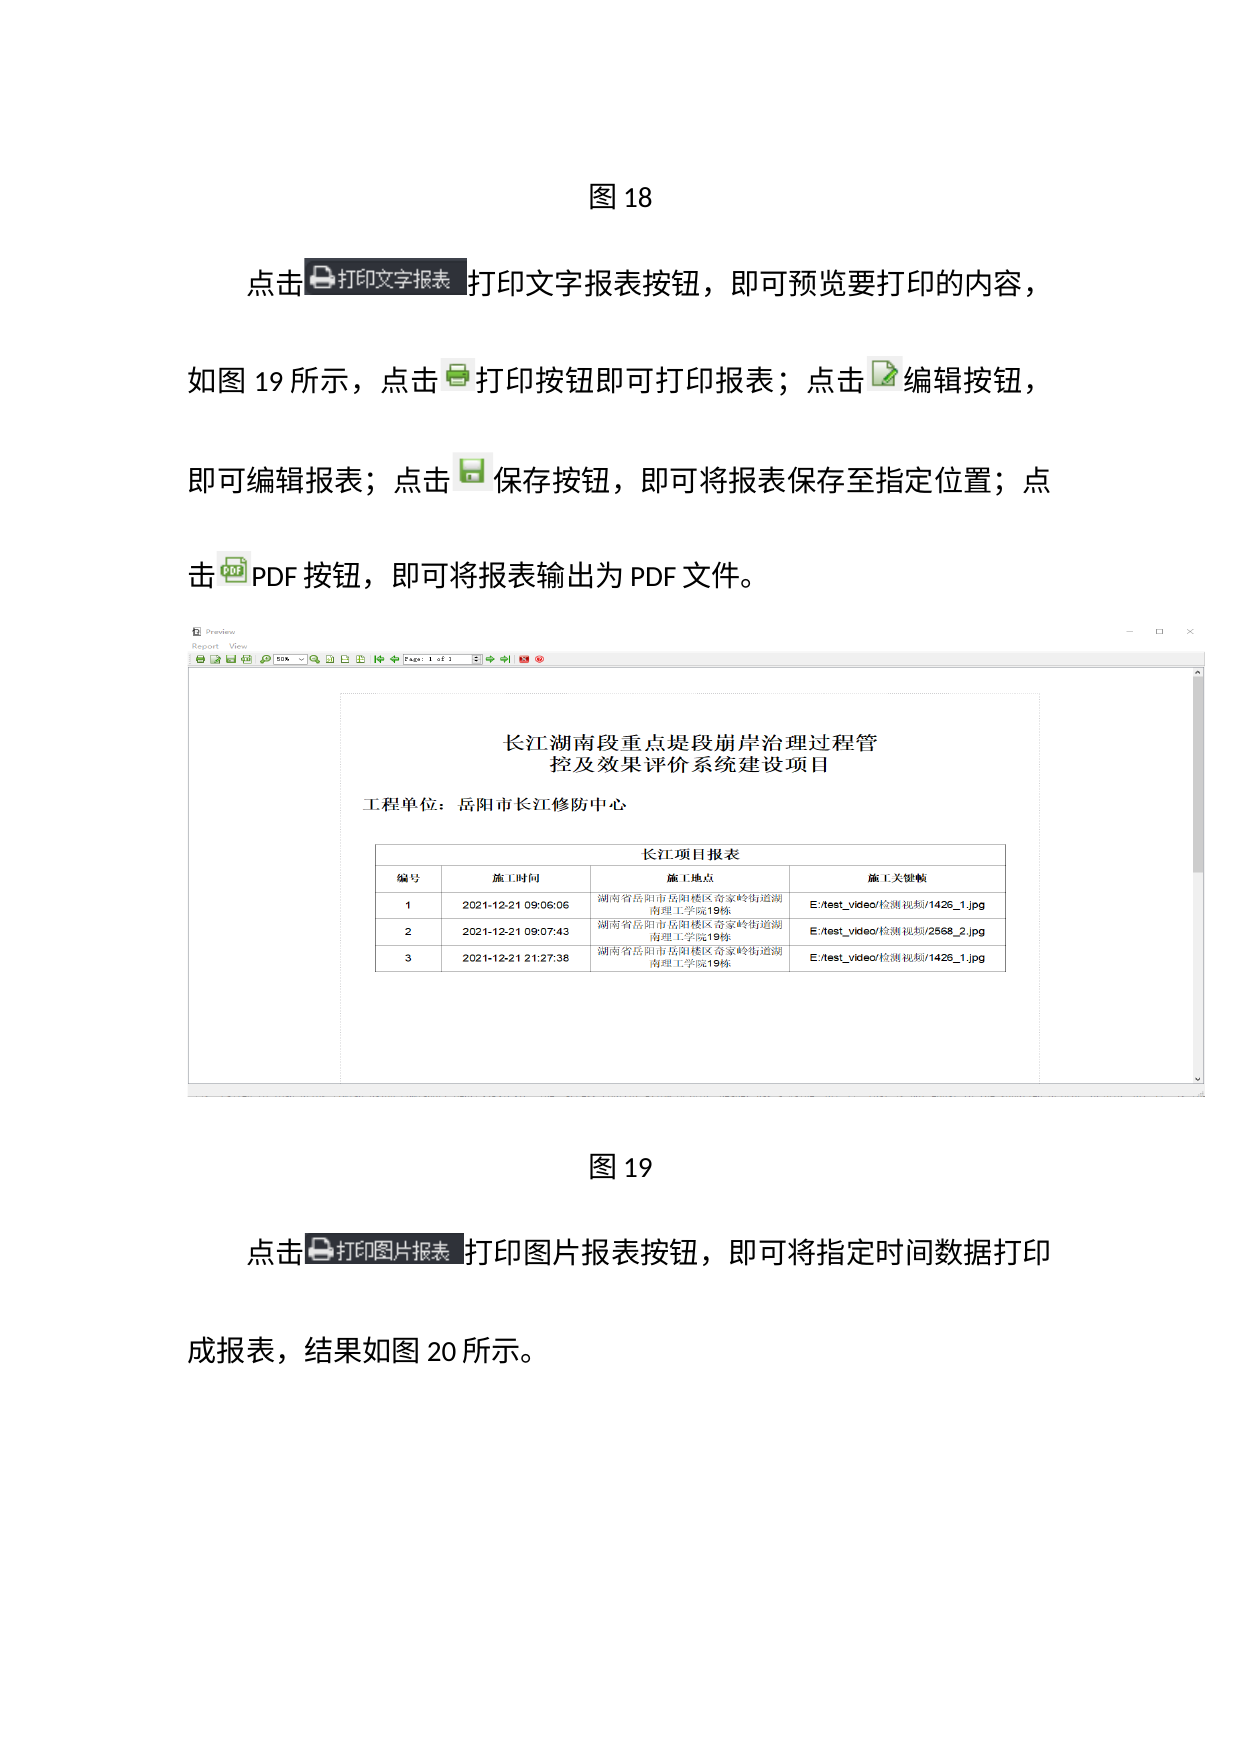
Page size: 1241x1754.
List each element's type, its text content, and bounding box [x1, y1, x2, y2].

text 点击打印文字报表按钮，即可预览要打印的内容，如图19所示，点击打印按钮即可打印报表；点击编辑按钮，即可编辑报表；点击保存按钮，即可将报表保存至指定位置；点击PDF按钮，即可将报表输出为PDF文件。 [187, 248, 1053, 606]
picture [187, 626, 1205, 1097]
picture [452, 451, 494, 491]
picture [866, 356, 903, 391]
text 点击打印图片报表按钮，即可将指定时间数据打印成报表，结果如图20所示。 [187, 1218, 1053, 1381]
picture [304, 1233, 464, 1264]
picture [440, 358, 476, 391]
text 图19 [187, 1132, 1053, 1197]
text 图18 [187, 162, 1053, 227]
picture [304, 258, 467, 295]
picture [216, 551, 252, 586]
